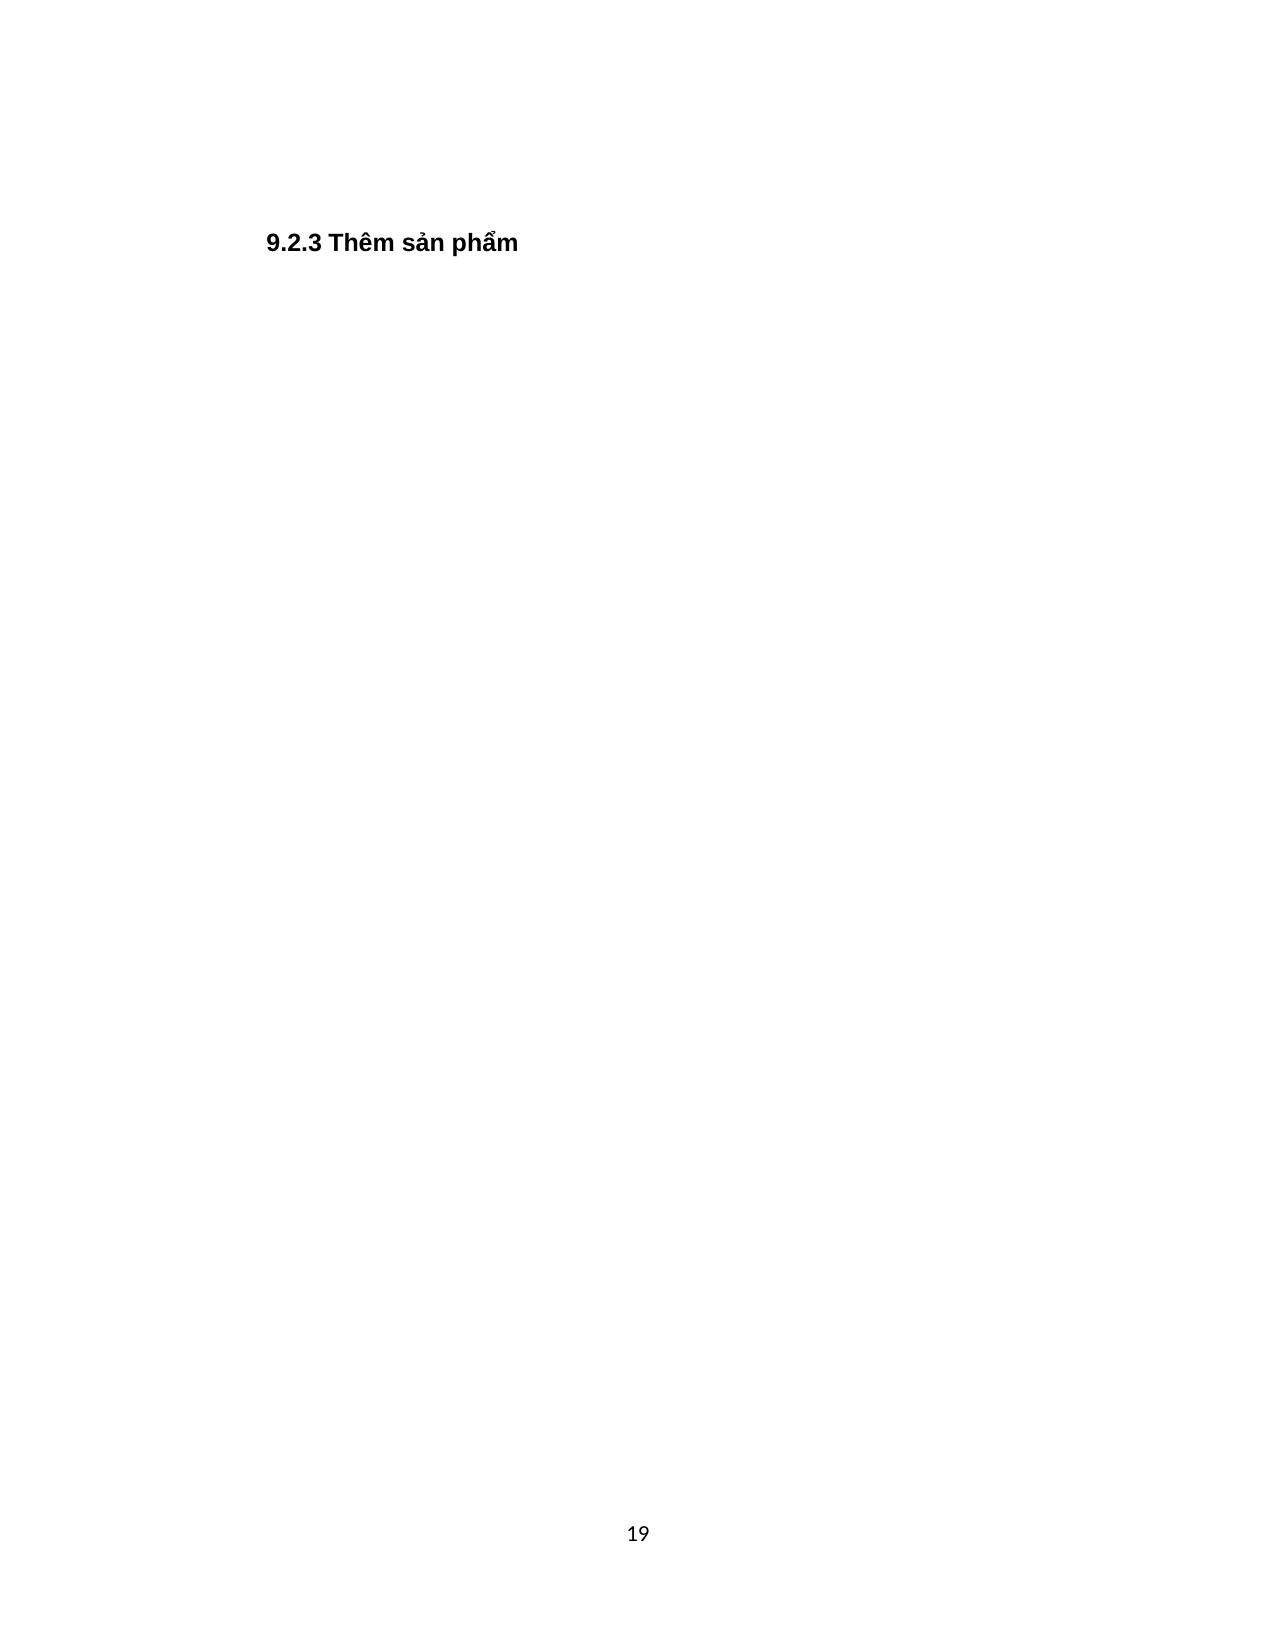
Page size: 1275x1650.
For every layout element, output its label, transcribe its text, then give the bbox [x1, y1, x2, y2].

subtitle Thêm sản phẩm [266, 228, 1125, 256]
